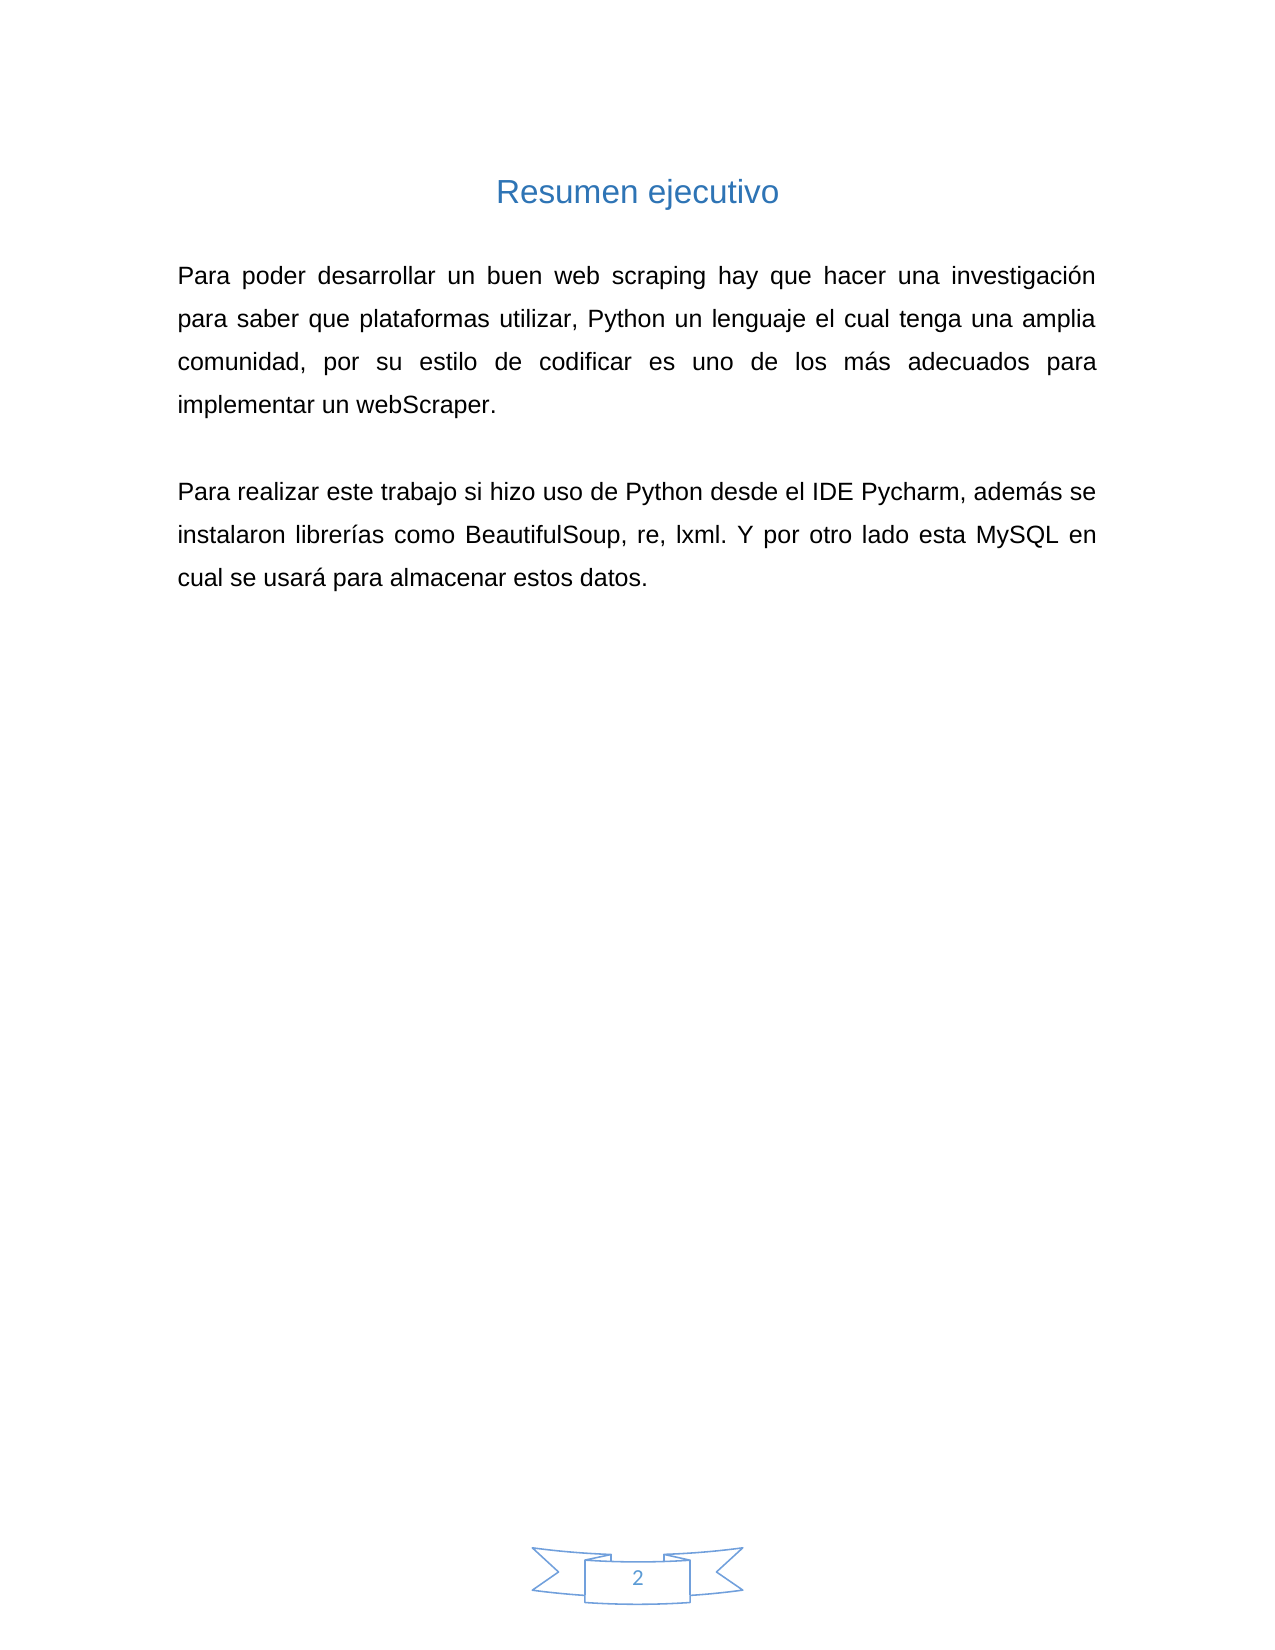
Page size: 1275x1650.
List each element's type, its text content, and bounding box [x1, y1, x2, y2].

text Para poder desarrollar un buen web scraping hay que hacer una investigación para saber que plataformas utilizar, Python un lenguaje el cual tenga una amplia comunidad, por su estilo de codificar es uno de los más adecuados para implementar un webScraper. [177, 261, 1098, 419]
subtitle Resumen ejecutivo [177, 173, 1098, 211]
text Para realizar este trabajo si hizo uso de Python desde el IDE Pycharm, además se instalaron librerías como BeautifulSoup, re, lxml. Y por otro lado esta MySQL en cual se usará para almacenar estos datos. [177, 477, 1098, 592]
